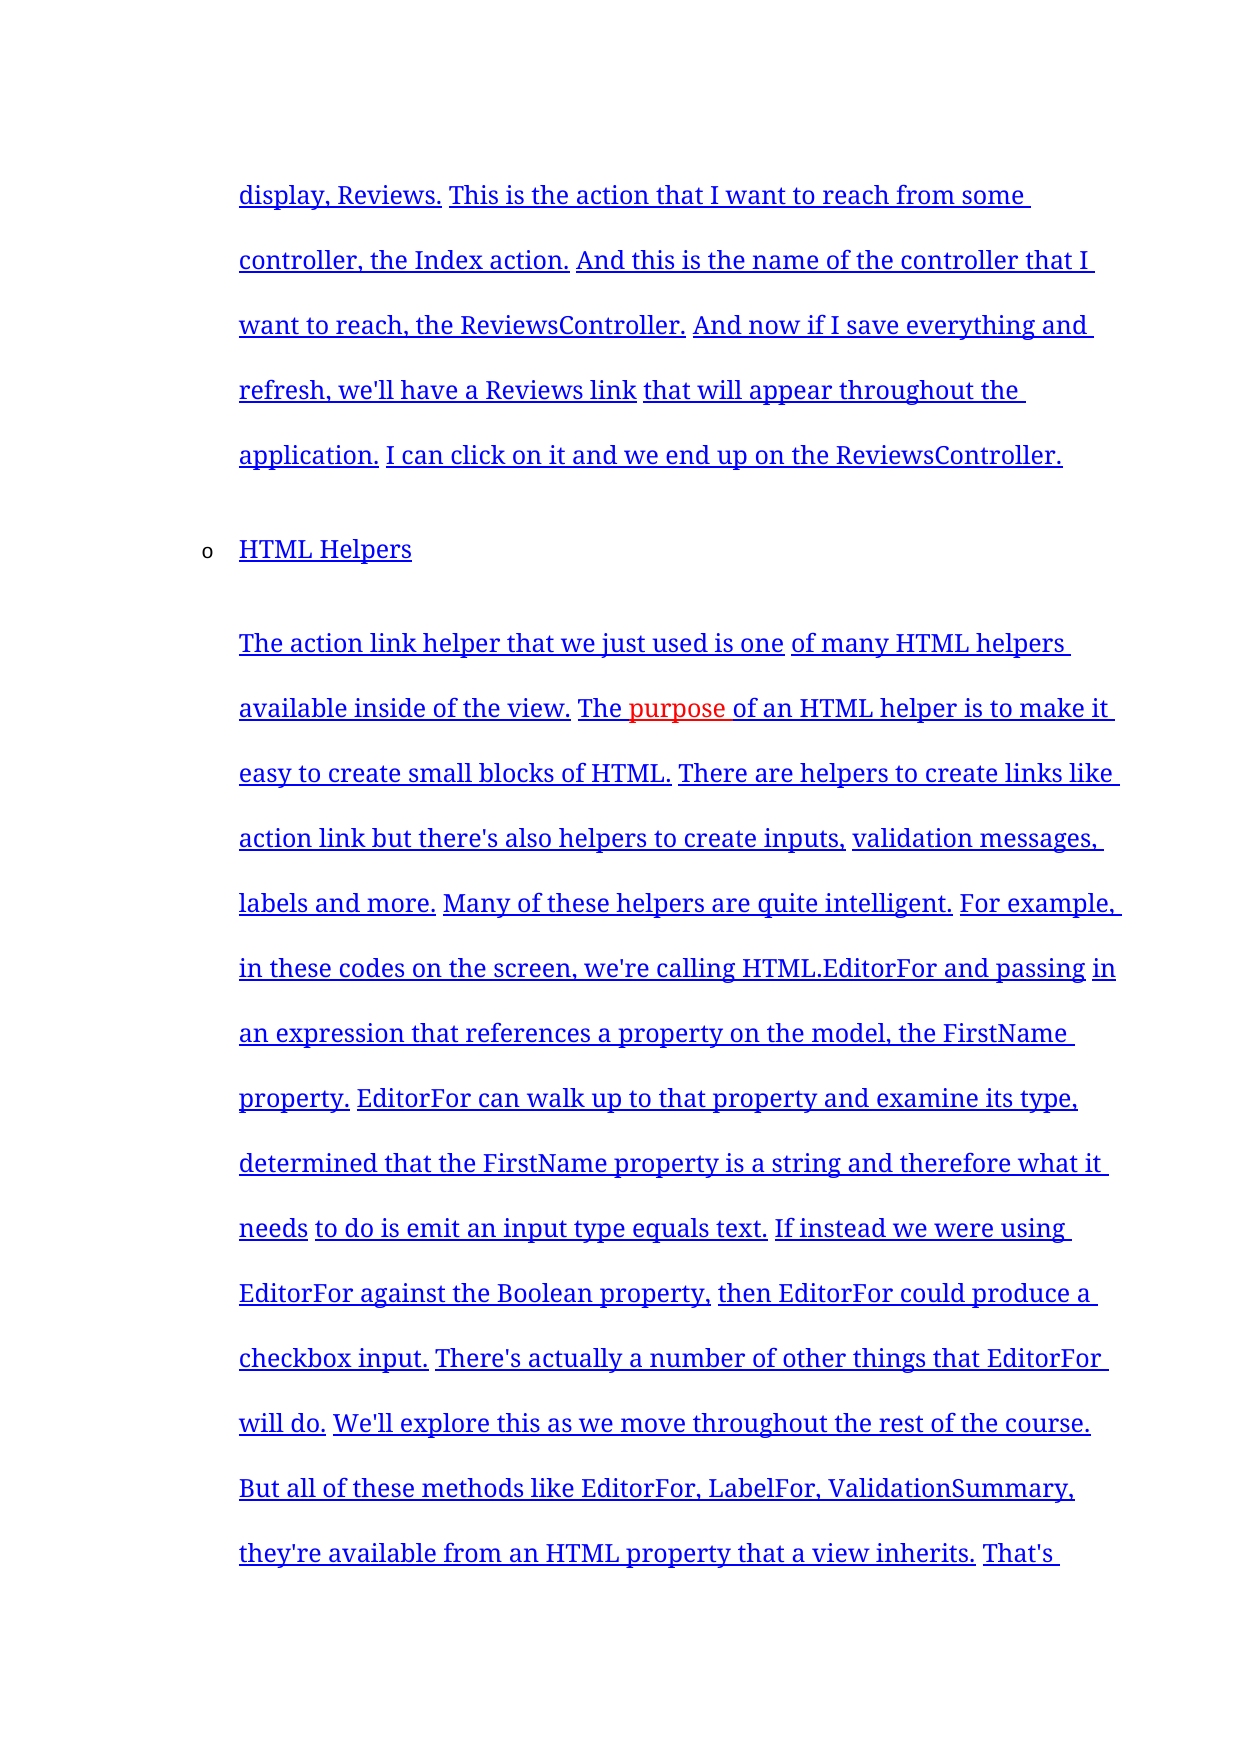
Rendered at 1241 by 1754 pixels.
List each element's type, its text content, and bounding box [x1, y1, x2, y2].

list HTML Helpers [201, 516, 1122, 581]
